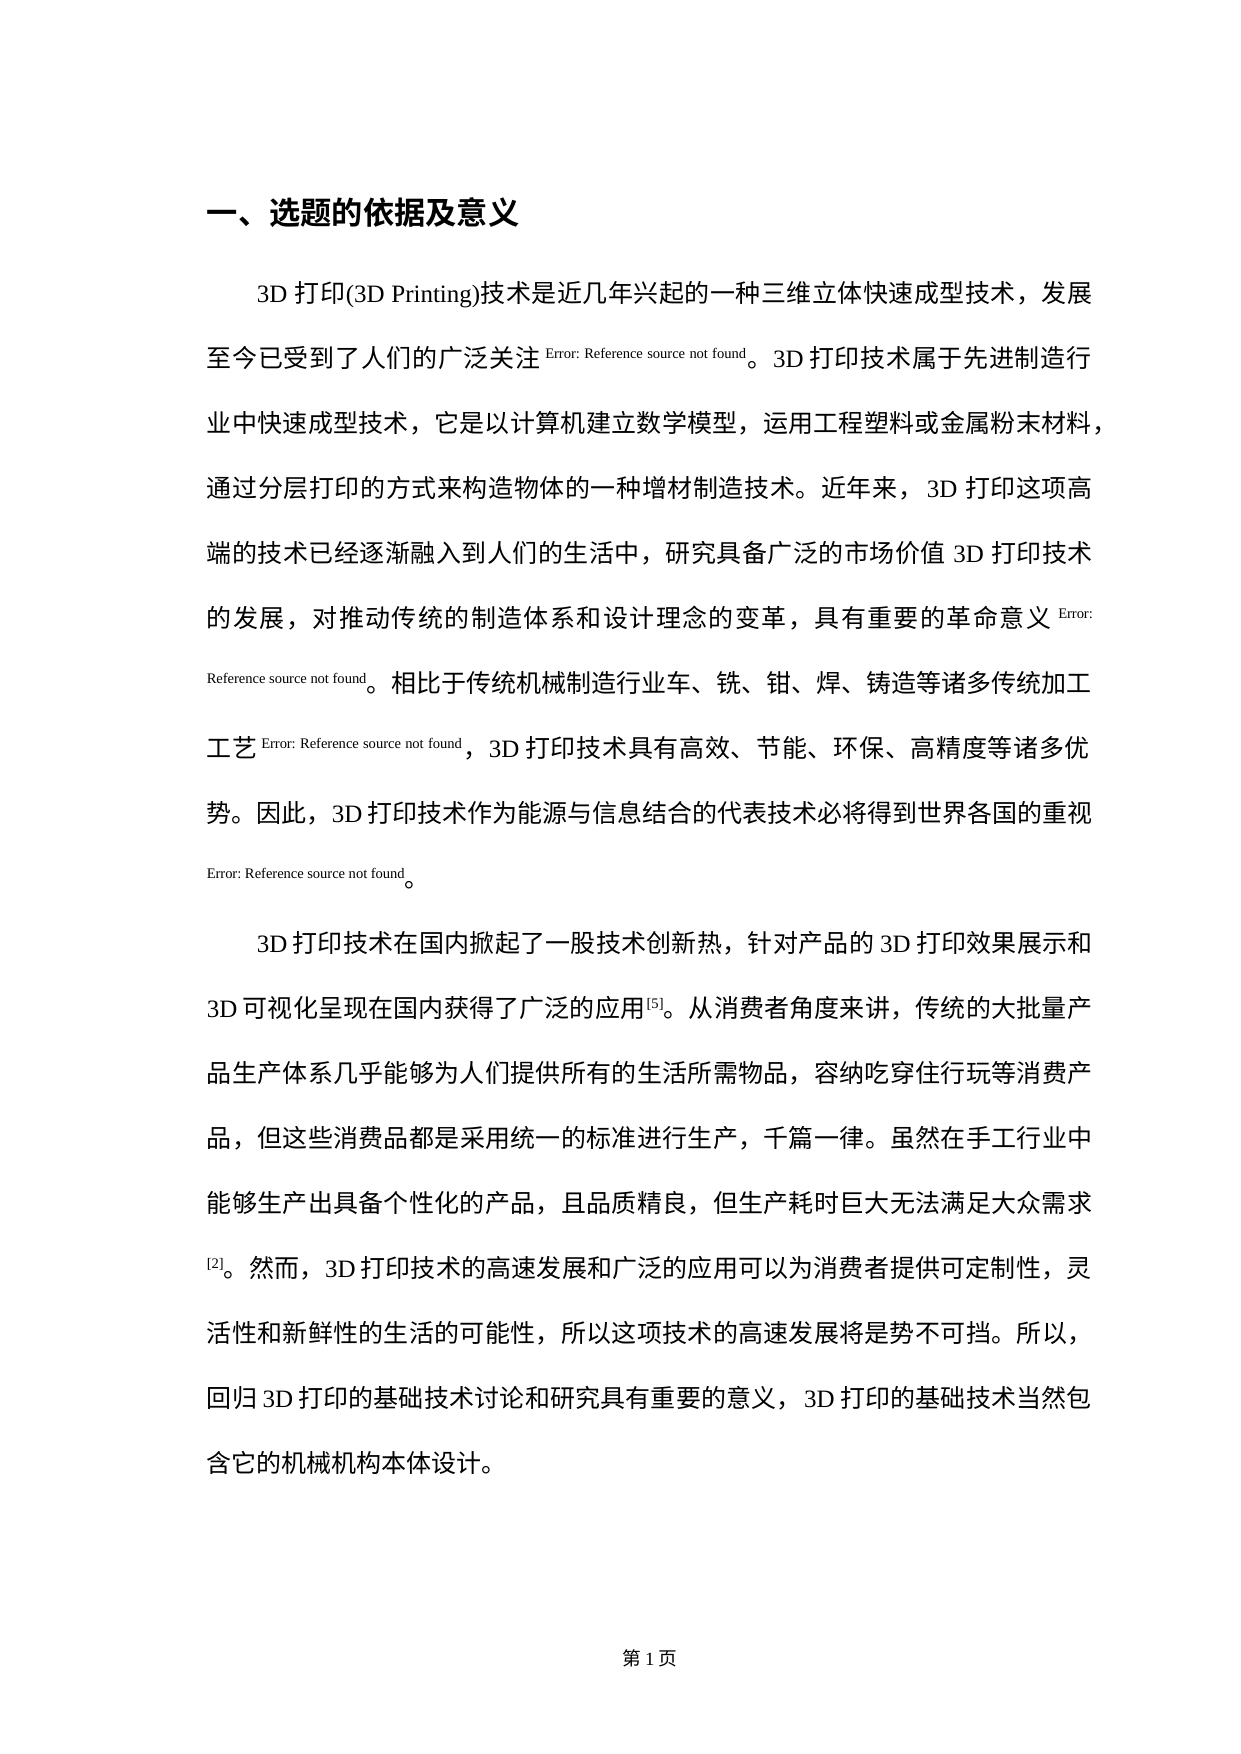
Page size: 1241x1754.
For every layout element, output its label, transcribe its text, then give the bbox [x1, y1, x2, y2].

text 一、选题的依据及意义 [207, 178, 1093, 243]
text 3D打印技术在国内掀起了一股技术创新热，针对产品的3D打印效果展示和3D可视化呈现在国内获得了广泛的应用[5]。从消费者角度来讲，传统的大批量产品生产体系几乎能够为人们提供所有的生活所需物品，容纳吃穿住行玩等消费产品，但这些消费品都是采用统一的标准进行生产，千篇一律。虽然在手工行业中能够生产出具备个性化的产品，且品质精良，但生产耗时巨大无法满足大众需求[2]。然而，3D打印技术的高速发展和广泛的应用可以为消费者提供可定制性，灵活性和新鲜性的生活的可能性，所以这项技术的高速发展将是势不可挡。所以，回归3D打印的基础技术讨论和研究具有重要的意义，3D打印的基础技术当然包含它的机械机构本体设计。 [207, 909, 1093, 1494]
